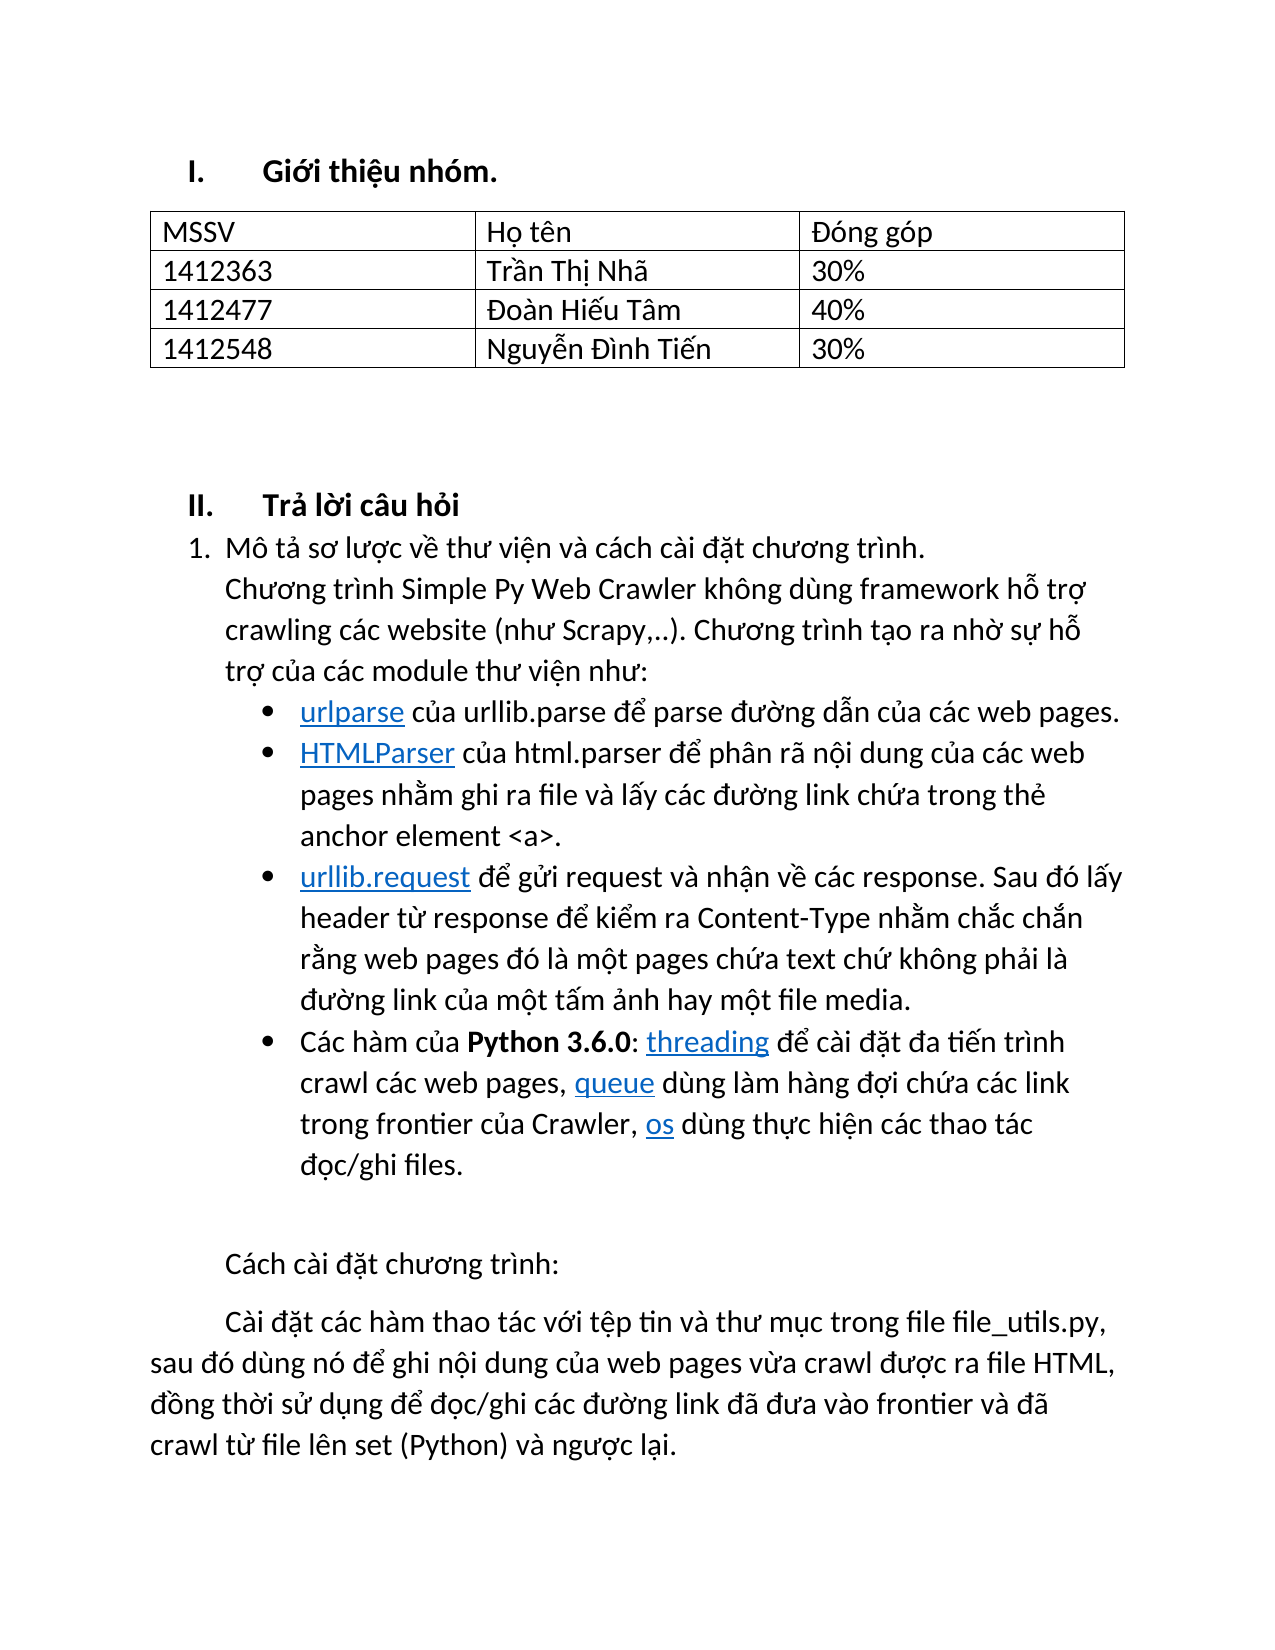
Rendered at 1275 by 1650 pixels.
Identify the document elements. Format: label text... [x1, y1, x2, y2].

list Chương trình Simple Py Web Crawler không dùng framework hỗ trợ crawling các website (như Scrapy,..). Chương trình tạo ra nhờ sự hỗ trợ của các module thư viện như: [225, 569, 1125, 689]
list Các hàm của Python 3.6.0: threading để cài đặt đa tiến trình crawl các web pages, queue dùng làm hàng đợi chứa các link trong frontier của Crawler, os dùng thực hiện các thao tác đọc/ghi files. [262, 1022, 1125, 1183]
text Cài đặt các hàm thao tác với tệp tin và thư mục trong file file_utils.py, sau đó dùng nó để ghi nội dung của web pages vừa crawl được ra file HTML, đồng thời sử dụng để đọc/ghi các đường link đã đưa vào frontier và đã crawl từ file lên set (Python) và ngược lại. [150, 1302, 1125, 1463]
table_cell 1412548 [151, 329, 475, 367]
table_cell Trần Thị Nhã [476, 251, 799, 289]
table_header Đóng góp [800, 212, 1124, 250]
table_cell 40% [800, 290, 1124, 328]
table_cell 30% [800, 329, 1124, 367]
table_cell 1412477 [151, 290, 475, 328]
table_cell Đoàn Hiếu Tâm [476, 290, 799, 328]
list HTMLParser của html.parser để phân rã nội dung của các web pages nhằm ghi ra file và lấy các đường link chứa trong thẻ anchor element <a>. [262, 734, 1125, 854]
list Giới thiệu nhóm. [187, 150, 1125, 191]
list Mô tả sơ lược về thư viện và cách cài đặt chương trình. [187, 528, 1125, 566]
table_cell Nguyễn Đình Tiến [476, 329, 799, 367]
table_header MSSV [151, 212, 475, 250]
list urllib.request để gửi request và nhận về các response. Sau đó lấy header từ response để kiểm ra Content-Type nhằm chắc chắn rằng web pages đó là một pages chứa text chứ không phải là đường link của một tấm ảnh hay một file media. [262, 857, 1125, 1019]
text Cách cài đặt chương trình: [150, 1244, 1125, 1282]
table_header Họ tên [476, 212, 799, 250]
list Trả lời câu hỏi [187, 484, 1125, 525]
table_cell 1412363 [151, 251, 475, 289]
list urlparse của urllib.parse để parse đường dẫn của các web pages. [262, 692, 1125, 731]
table_cell 30% [800, 251, 1124, 289]
